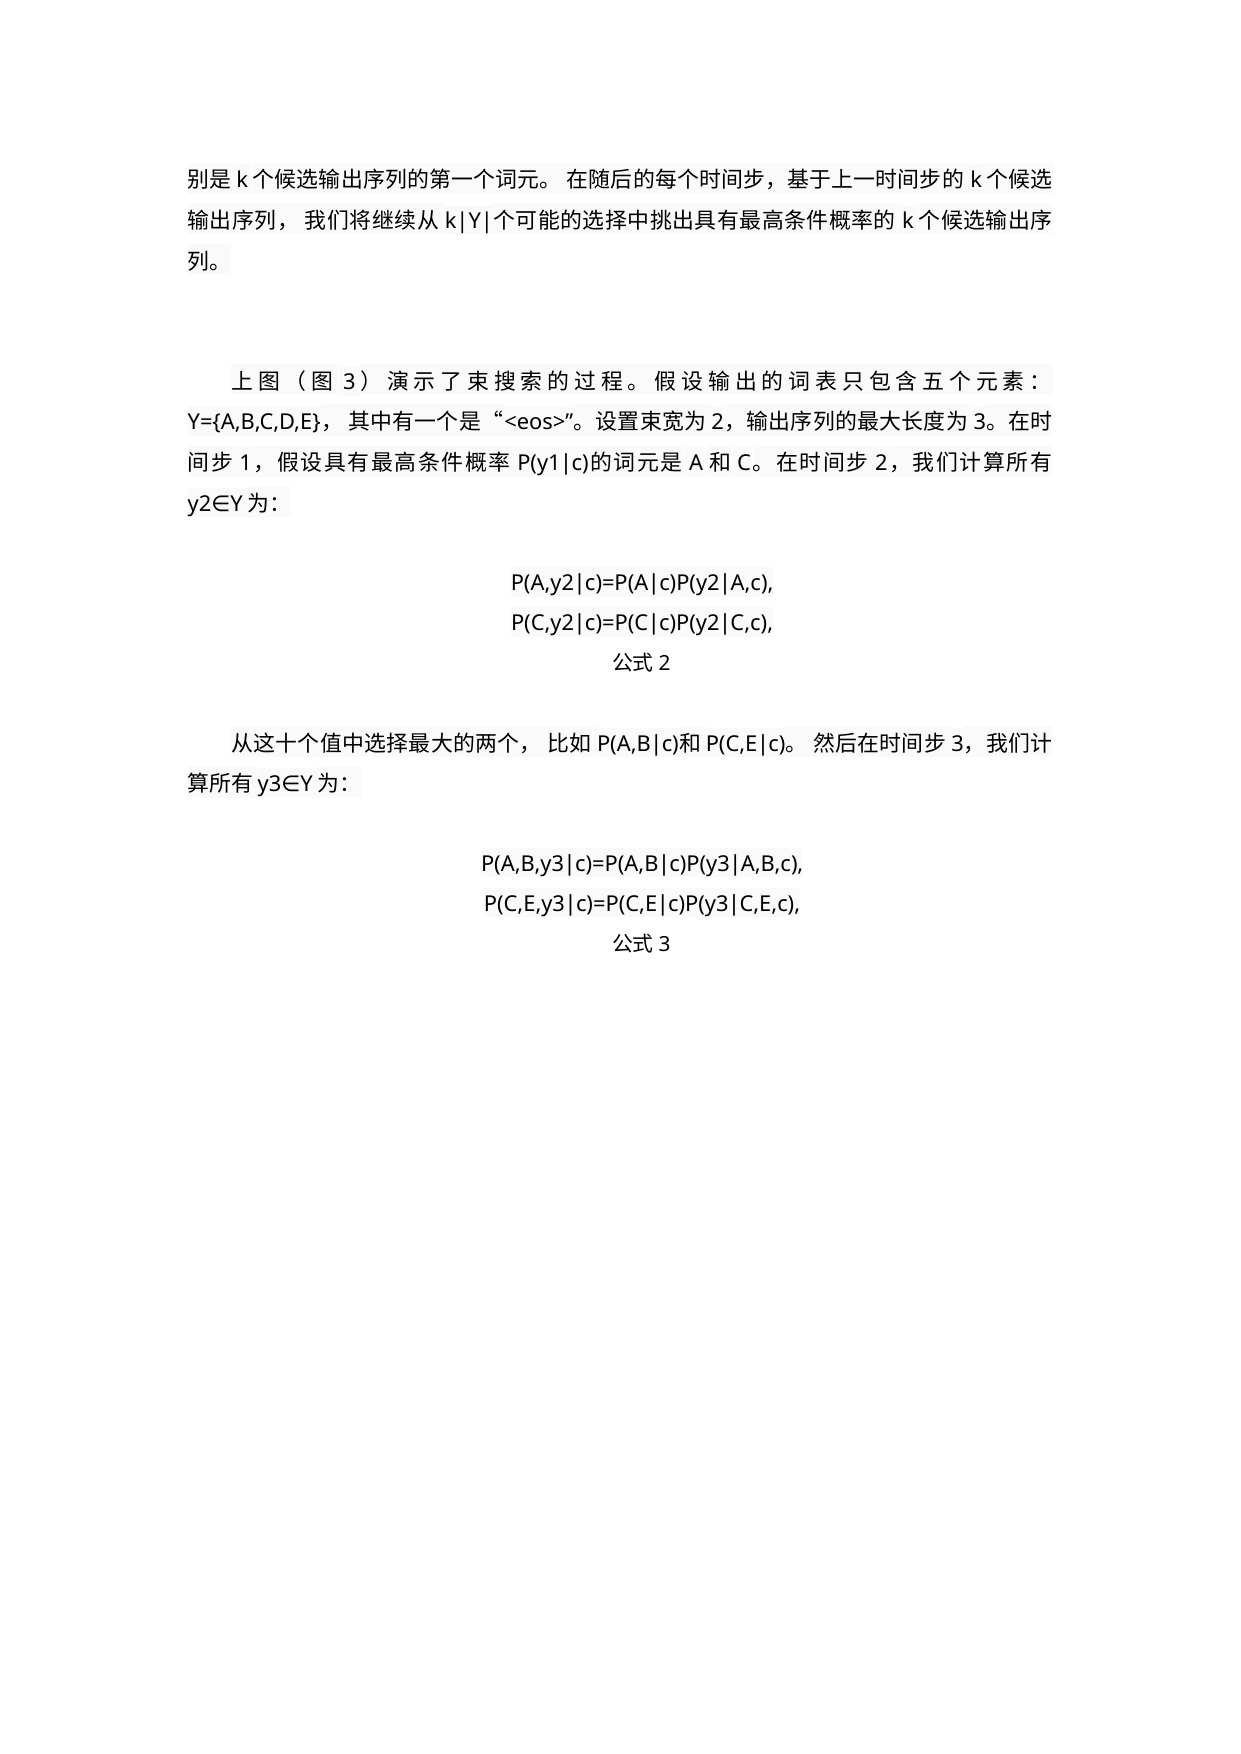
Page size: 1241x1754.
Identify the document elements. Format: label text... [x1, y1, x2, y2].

text P(C,y2∣c)=P(C∣c)P(y2∣C,c), [187, 606, 1053, 638]
text P(A,B,y3∣c)=P(A,B∣c)P(y3∣A,B,c), [187, 846, 1053, 879]
text 公式 2 [187, 645, 1053, 678]
text P(C,E,y3∣c)=P(C,E∣c)P(y3∣C,E,c), [187, 886, 1053, 919]
text 从这十个值中选择最大的两个， 比如P(A,B∣c)和P(C,E∣c)。 然后在时间步3，我们计算所有y3∈Y为： [187, 725, 1053, 798]
text 公式 3 [187, 926, 1053, 958]
text P(A,y2∣c)=P(A∣c)P(y2∣A,c), [187, 566, 1053, 598]
text 上图（图3）演示了束搜索的过程。假设输出的词表只包含五个元素：Y={A,B,C,D,E}， 其中有一个是“<eos>”。设置束宽为2，输出序列的最大长度为3。在时间步1，假设具有最高条件概率P(y1∣c)的词元是A和C。在时间步2，我们计算所有y2∈Y为： [187, 363, 1053, 518]
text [187, 162, 1053, 276]
